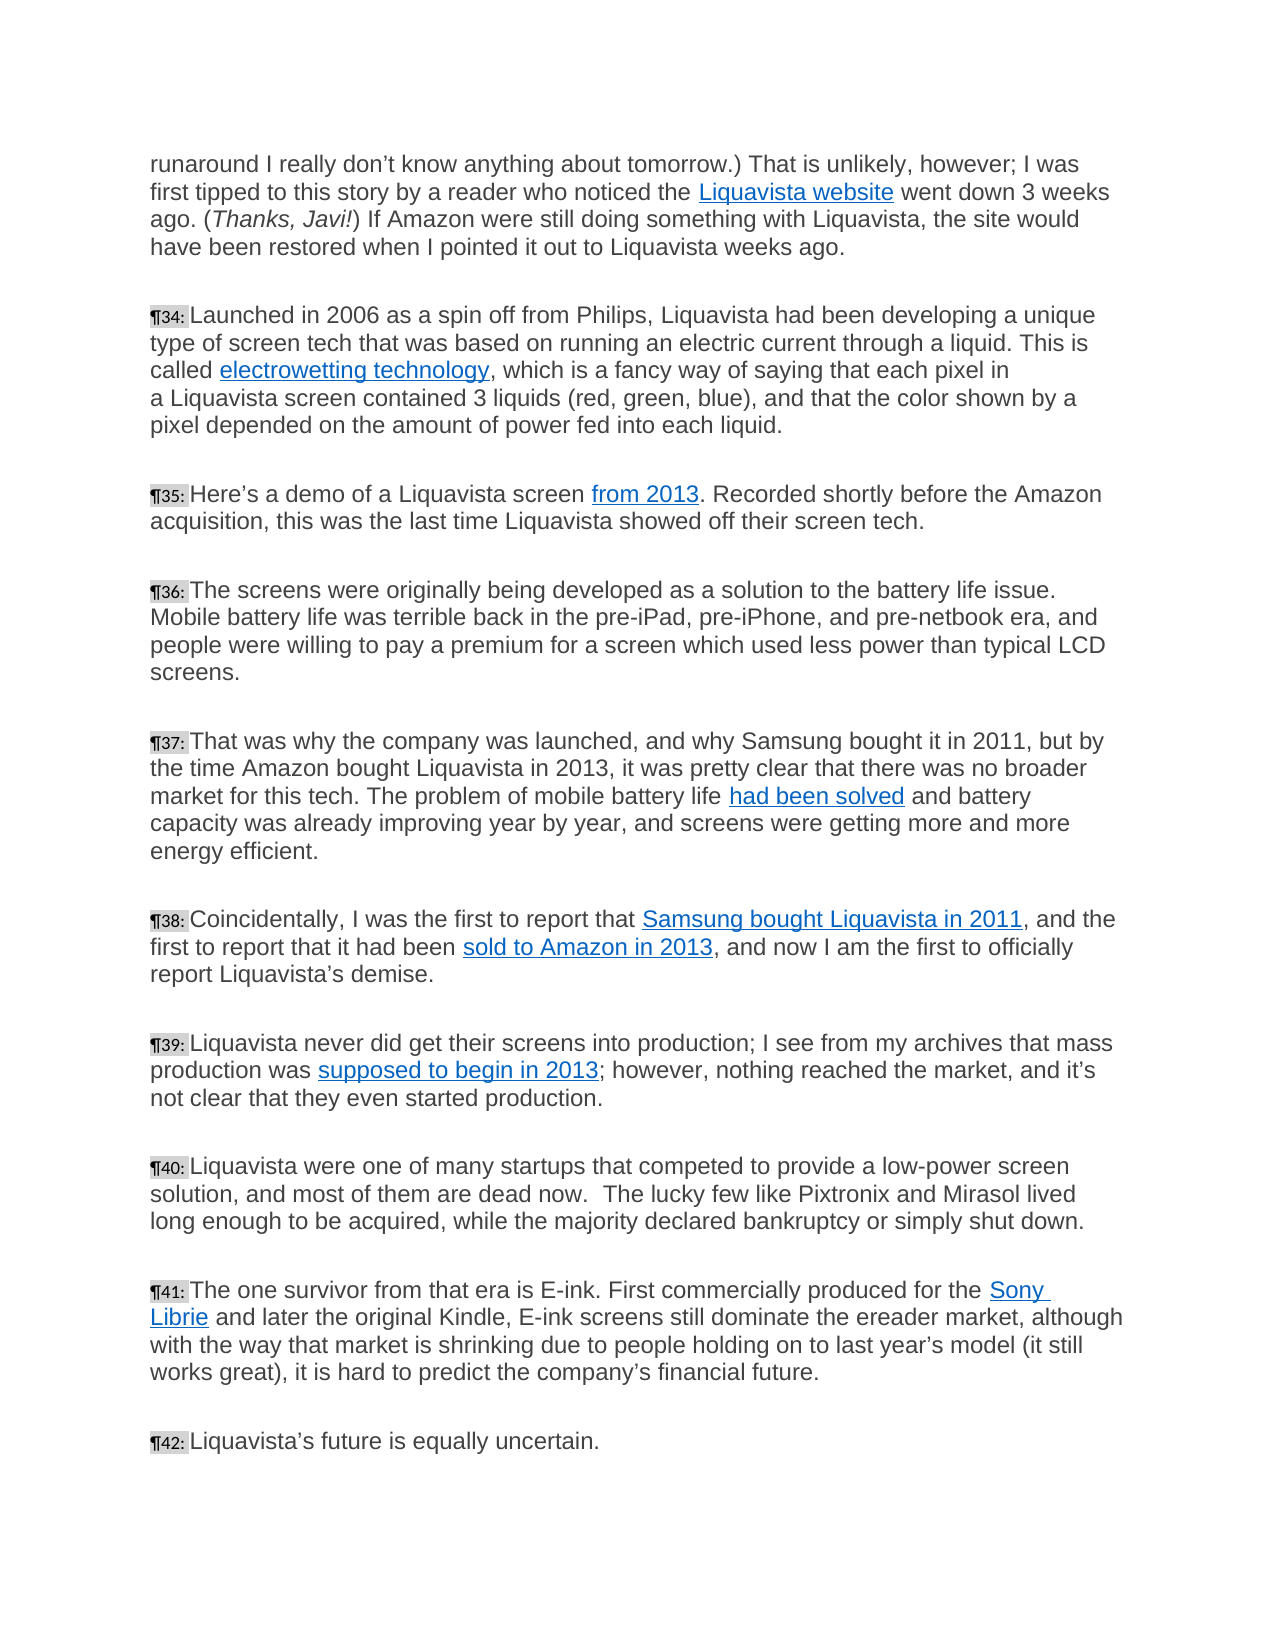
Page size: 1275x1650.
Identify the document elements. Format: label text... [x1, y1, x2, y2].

text ¶41: The one survivor from that era is E-ink. First commercially produced for the Sony Librie and later the original Kindle, E-ink screens still dominate the ereader market, although with the way that market is shrinking due to people holding on to last year’s model (it still works great), it is hard to predict the company’s financial future. [150, 1276, 1125, 1386]
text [150, 150, 1125, 260]
text ¶36: The screens were originally being developed as a solution to the battery life issue. Mobile battery life was terrible back in the pre-iPad, pre-iPhone, and pre-netbook era, and people were willing to pay a premium for a screen which used less power than typical LCD screens. [150, 576, 1125, 686]
text ¶38: Coincidentally, I was the first to report that Samsung bought Liquavista in 2011, and the first to report that it had been sold to Amazon in 2013, and now I am the first to officially report Liquavista’s demise. [150, 905, 1125, 988]
text ¶40: Liquavista were one of many startups that competed to provide a low-power screen solution, and most of them are dead now. The lucky few like Pixtronix and Mirasol lived long enough to be acquired, while the majority declared bankruptcy or simply shut down. [150, 1152, 1125, 1235]
text ¶39: Liquavista never did get their screens into production; I see from my archives that mass production was supposed to begin in 2013; however, nothing reached the market, and it’s not clear that they even started production. [150, 1029, 1125, 1111]
text ¶34: Launched in 2006 as a spin off from Philips, Liquavista had been developing a unique type of screen tech that was based on running an electric current through a liquid. This is called electrowetting technology, which is a fancy way of saying that each pixel in a Liquavista screen contained 3 liquids (red, green, blue), and that the color shown by a pixel depended on the amount of power fed into each liquid. [150, 301, 1125, 439]
text ¶37: That was why the company was launched, and why Samsung bought it in 2011, but by the time Amazon bought Liquavista in 2013, it was pretty clear that there was no broader market for this tech. The problem of mobile battery life had been solved and battery capacity was already improving year by year, and screens were getting more and more energy efficient. [150, 727, 1125, 864]
text ¶35: Here’s a demo of a Liquavista screen from 2013. Recorded shortly before the Amazon acquisition, this was the last time Liquavista showed off their screen tech. [150, 480, 1125, 535]
text ¶42: Liquavista’s future is equally uncertain. [150, 1427, 1125, 1454]
